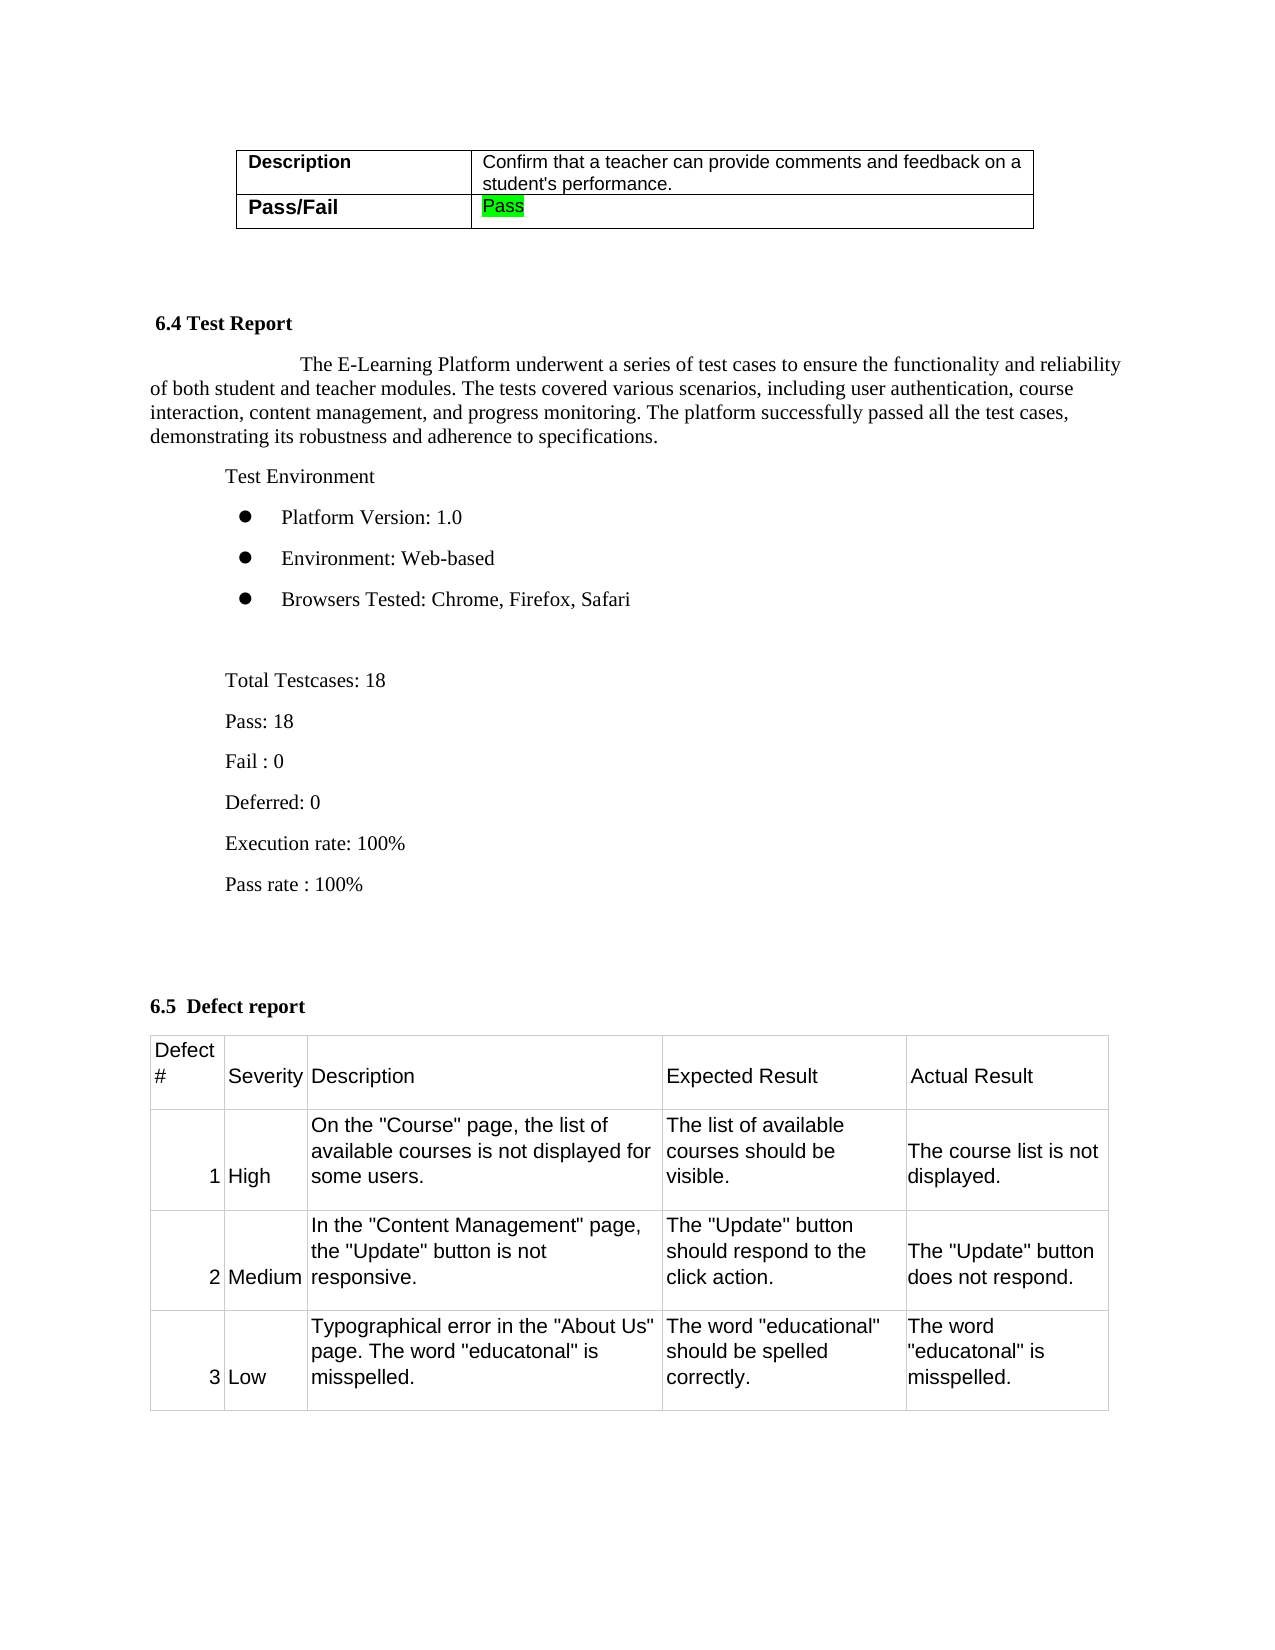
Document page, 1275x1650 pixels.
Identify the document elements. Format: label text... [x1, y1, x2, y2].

table_cell 2 [151, 1211, 224, 1310]
table_header Description [308, 1036, 662, 1109]
list Execution rate: 100% [150, 831, 1125, 855]
list 6.5 Defect report [150, 994, 1125, 1018]
table_cell Description [237, 151, 471, 194]
list Fail : 0 [150, 749, 1125, 773]
text 6.4 Test Report [150, 311, 1125, 335]
table_cell Medium [225, 1211, 307, 1310]
table_cell Low [225, 1311, 307, 1410]
table_cell Pass [472, 195, 1033, 228]
list Environment: Web-based [237, 546, 1125, 570]
table_cell 3 [151, 1311, 224, 1410]
table_cell The word "educational" should be spelled correctly. [663, 1311, 906, 1410]
list Total Testcases: 18 [150, 668, 1125, 692]
table_header Severity [225, 1036, 307, 1109]
table_header Defect # [151, 1036, 224, 1109]
table_header Actual Result [907, 1036, 1108, 1109]
table_cell The list of available courses should be visible. [663, 1110, 906, 1209]
list Platform Version: 1.0 [237, 505, 1125, 529]
table_cell In the "Content Management" page, the "Update" button is not responsive. [308, 1211, 662, 1310]
text Test Environment [150, 464, 1125, 488]
table_cell 1 [151, 1110, 224, 1209]
list Deferred: 0 [150, 790, 1125, 814]
table_cell The word "educatonal" is misspelled. [907, 1311, 1108, 1410]
text The E-Learning Platform underwent a series of test cases to ensure the functionality and reliability of both student and teacher modules. The tests covered various scenarios, including user authentication, course interaction, content management, and progress monitoring. The platform successfully passed all the test cases, demonstrating its robustness and adherence to specifications. [150, 351, 1125, 448]
table_cell Pass/Fail [237, 195, 471, 228]
list Browsers Tested: Chrome, Firefox, Safari [237, 587, 1125, 611]
table_cell The course list is not displayed. [907, 1110, 1108, 1209]
table_cell The "Update" button should respond to the click action. [663, 1211, 906, 1310]
table_cell High [225, 1110, 307, 1209]
list Pass rate : 100% [150, 872, 1125, 896]
table_cell Confirm that a teacher can provide comments and feedback on a student's performance. [472, 151, 1033, 194]
list Pass: 18 [150, 709, 1125, 733]
table_cell On the "Course" page, the list of available courses is not displayed for some users. [308, 1110, 662, 1209]
table_cell The "Update" button does not respond. [907, 1211, 1108, 1310]
table_cell Typographical error in the "About Us" page. The word "educatonal" is misspelled. [308, 1311, 662, 1410]
table_header Expected Result [663, 1036, 906, 1109]
